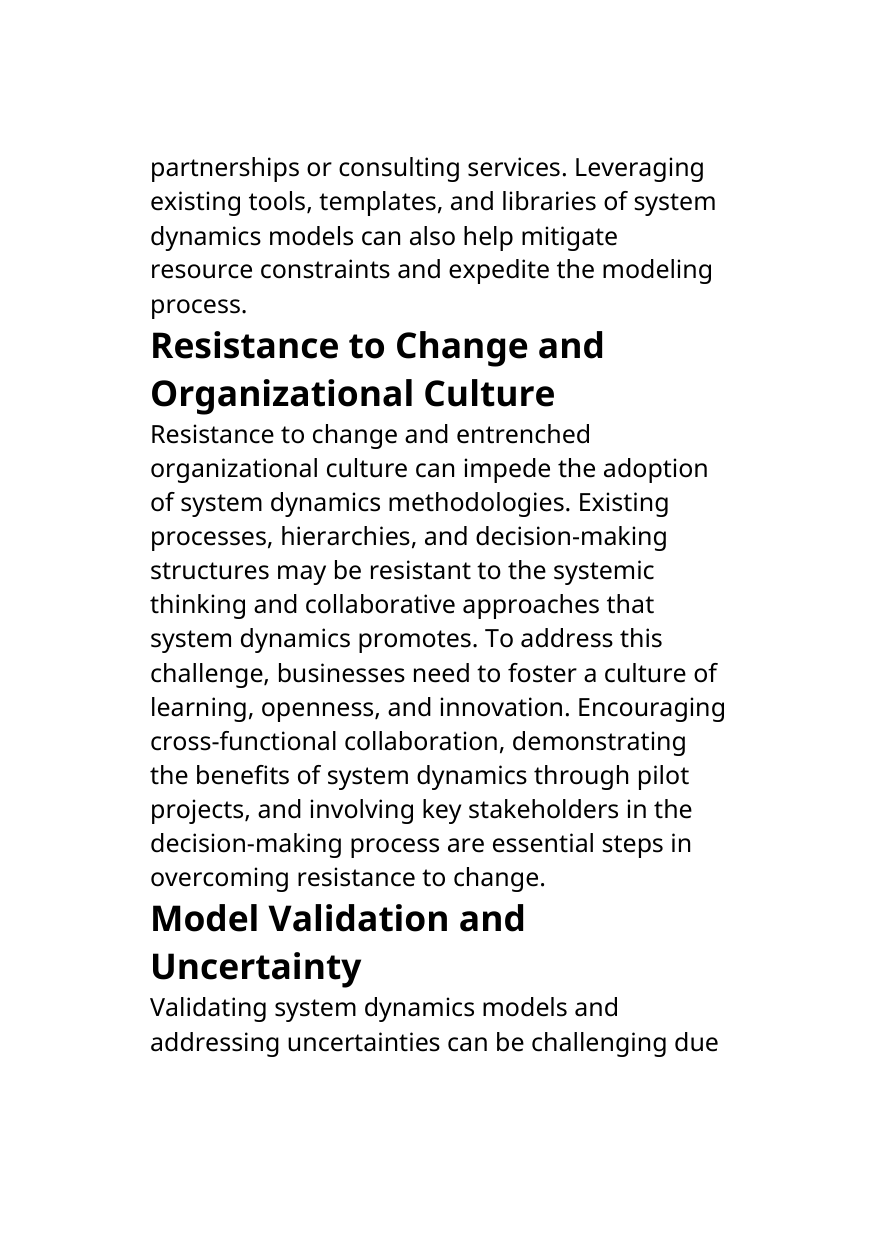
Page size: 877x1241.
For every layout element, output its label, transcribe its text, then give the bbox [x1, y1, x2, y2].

subtitle Model Validation and Uncertainty [150, 894, 727, 990]
text Resistance to change and entrenched organizational culture can impede the adoption of system dynamics methodologies. Existing processes, hierarchies, and decision-making structures may be resistant to the systemic thinking and collaborative approaches that system dynamics promotes. To address this challenge, businesses need to foster a culture of learning, openness, and innovation. Encouraging cross-functional collaboration, demonstrating the benefits of system dynamics through pilot projects, and involving key stakeholders in the decision-making process are essential steps in overcoming resistance to change. [150, 417, 727, 894]
subtitle Resistance to Change and Organizational Culture [150, 320, 727, 417]
